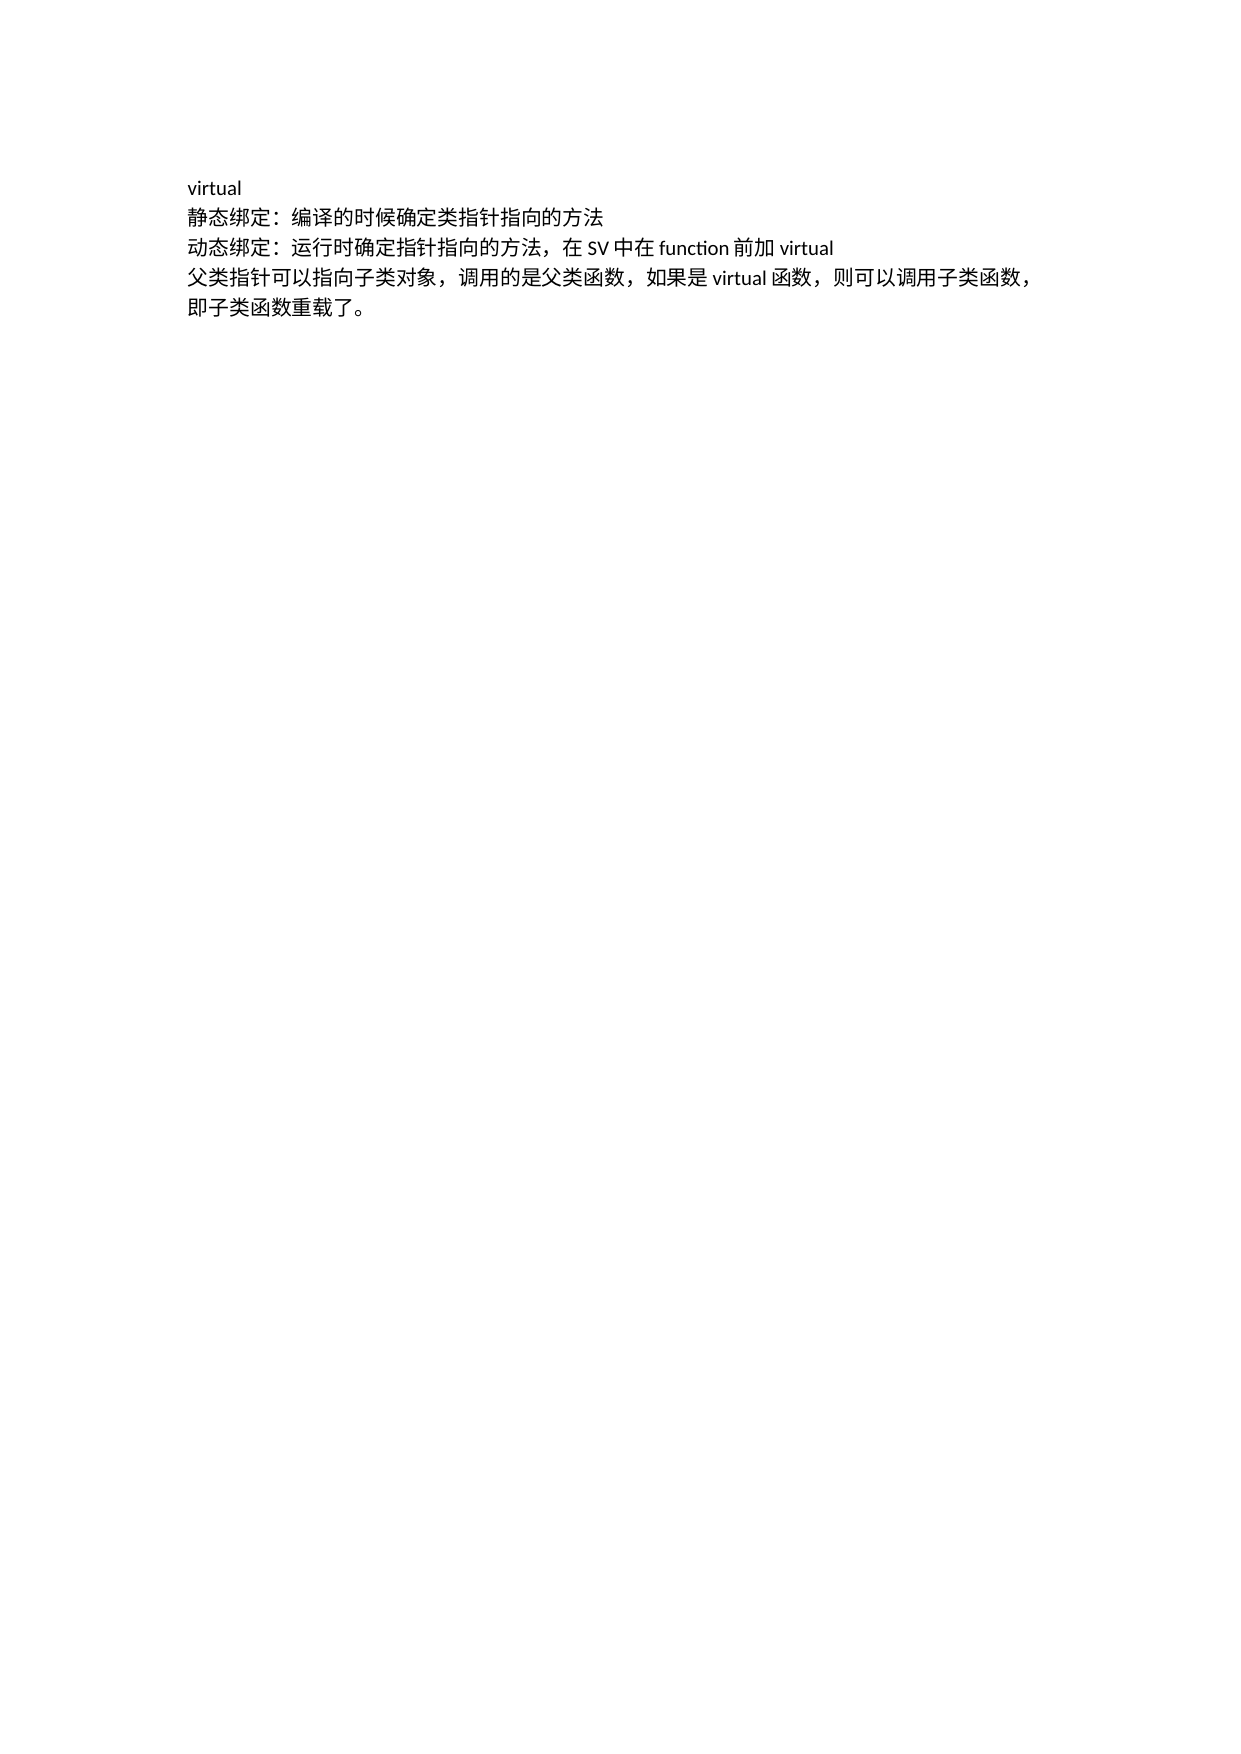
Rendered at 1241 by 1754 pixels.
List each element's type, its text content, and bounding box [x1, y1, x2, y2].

text virtual [187, 175, 1053, 201]
text 静态绑定：编译的时候确定类指针指向的方法 [187, 201, 1053, 231]
text 父类指针可以指向子类对象，调用的是父类函数，如果是virtual函数，则可以调用子类函数，即子类函数重载了。 [187, 261, 1053, 322]
text 动态绑定：运行时确定指针指向的方法，在SV中在function前加virtual [187, 231, 1053, 261]
